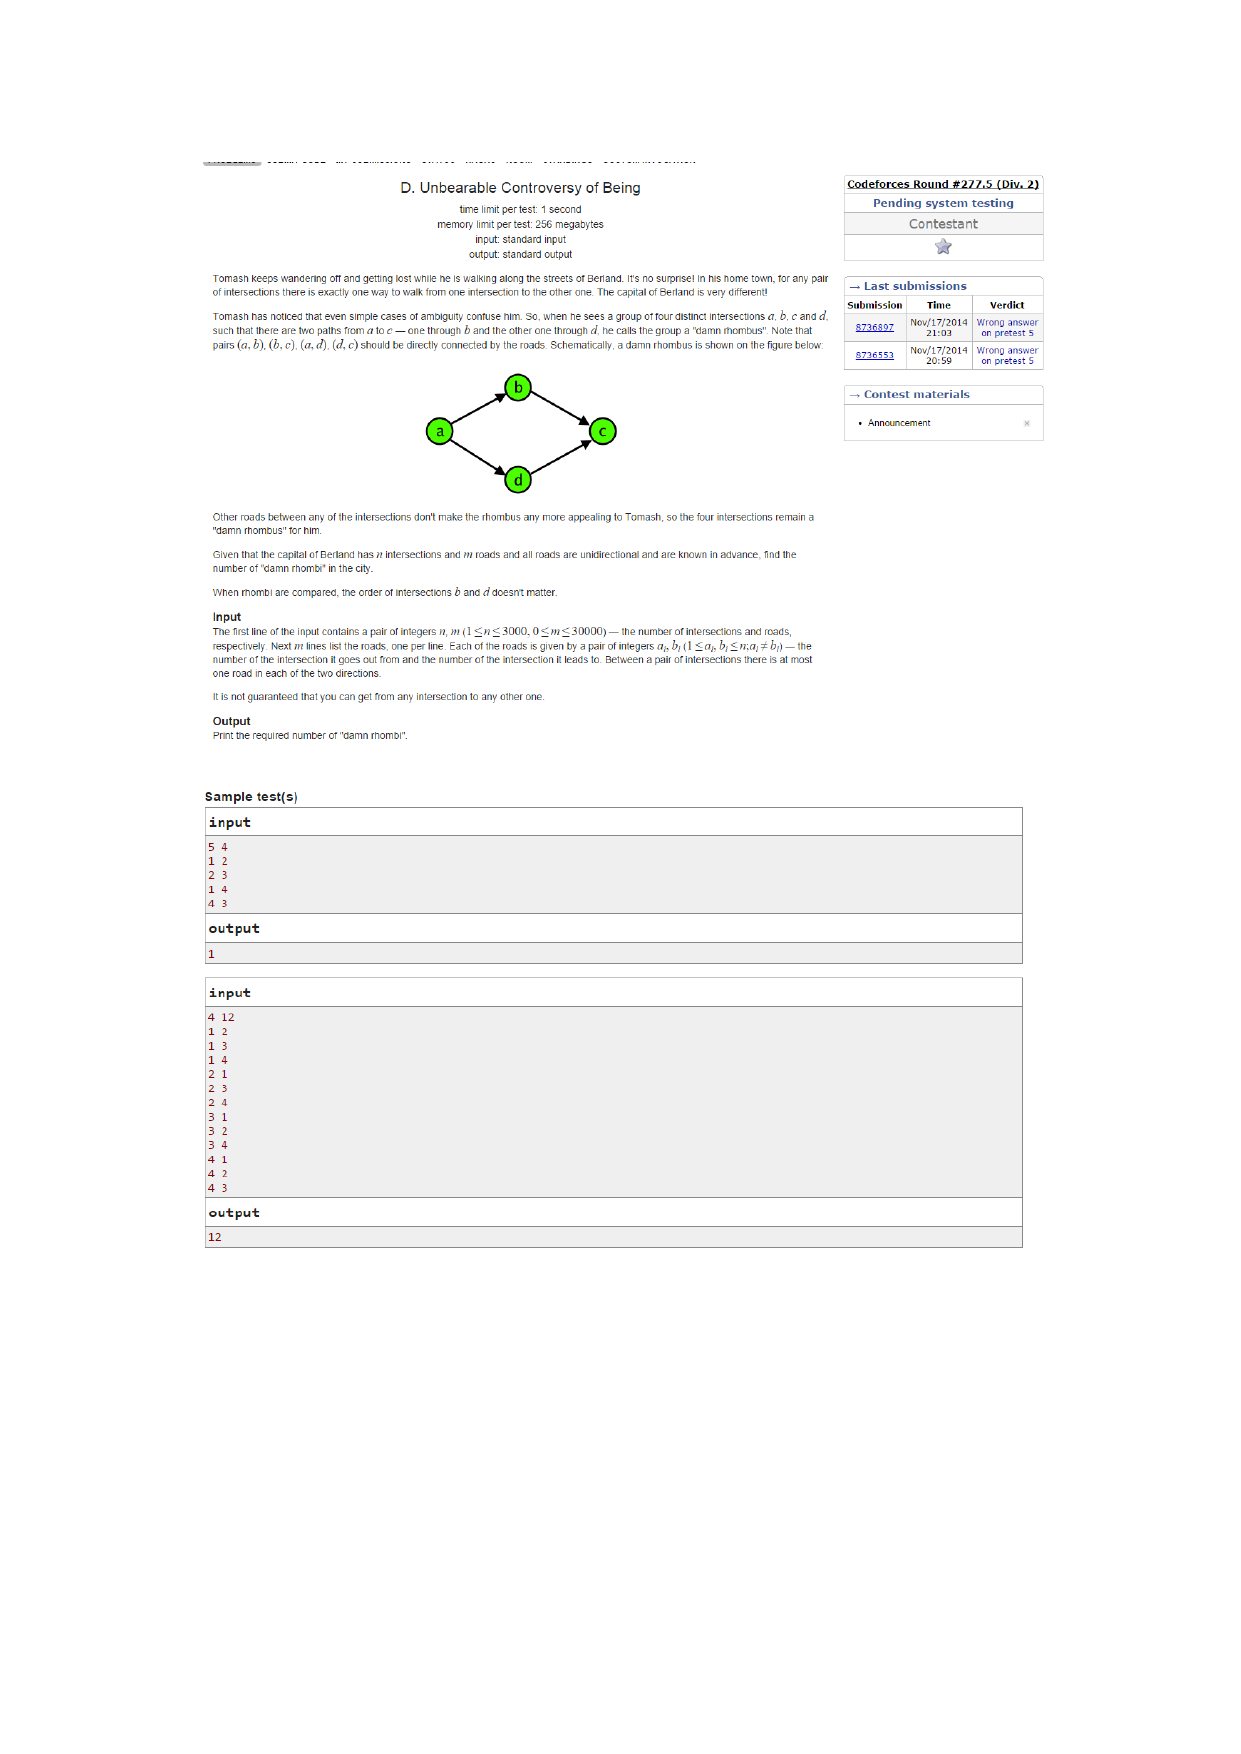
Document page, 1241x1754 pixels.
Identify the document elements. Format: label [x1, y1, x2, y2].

picture [187, 779, 1053, 1249]
picture [187, 162, 1053, 752]
